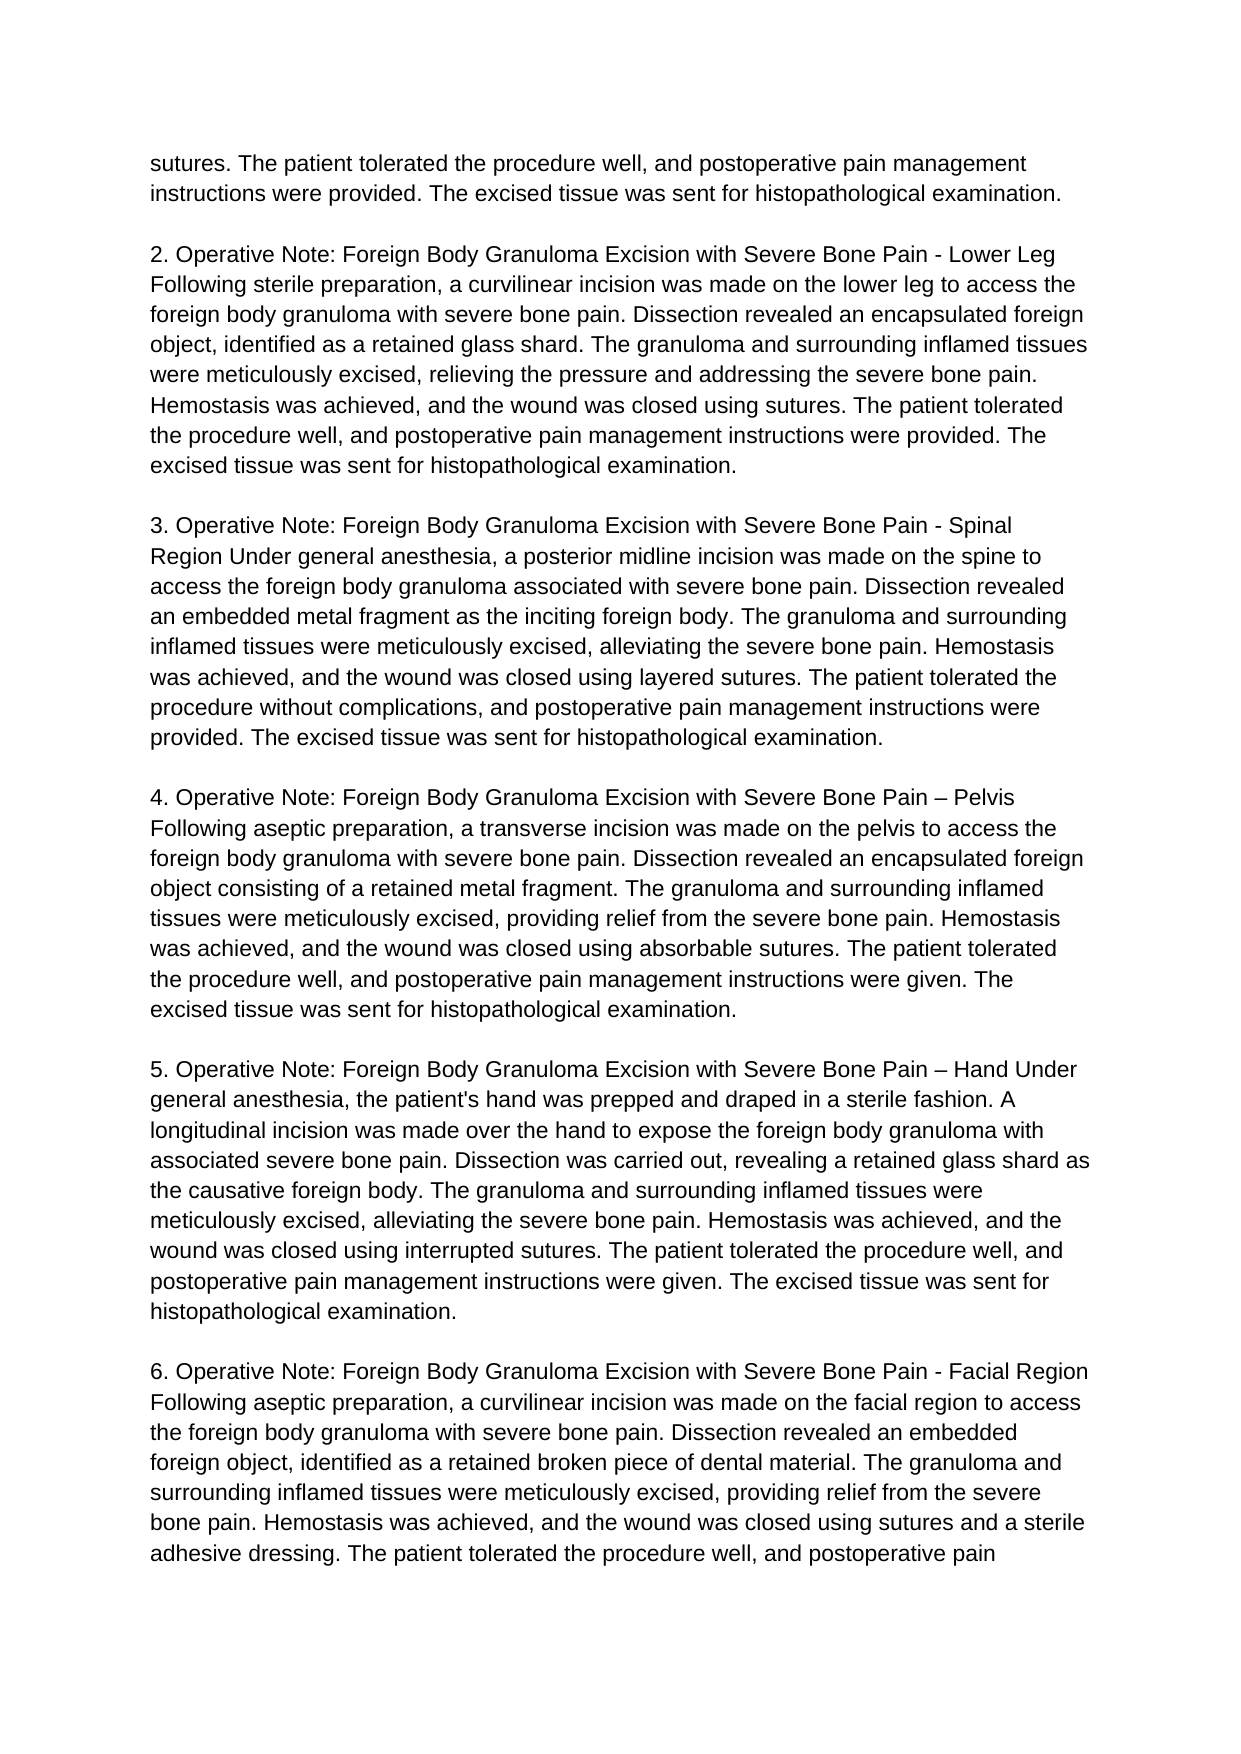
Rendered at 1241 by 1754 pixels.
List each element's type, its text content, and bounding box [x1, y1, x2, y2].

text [150, 150, 1090, 207]
text 3. Operative Note: Foreign Body Granuloma Excision with Severe Bone Pain - Spinal Region Under general anesthesia, a posterior midline incision was made on the spine to access the foreign body granuloma associated with severe bone pain. Dissection revealed an embedded metal fragment as the inciting foreign body. The granuloma and surrounding inflamed tissues were meticulously excised, alleviating the severe bone pain. Hemostasis was achieved, and the wound was closed using layered sutures. The patient tolerated the procedure without complications, and postoperative pain management instructions were provided. The excised tissue was sent for histopathological examination. [150, 512, 1090, 750]
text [150, 1358, 1090, 1566]
text 5. Operative Note: Foreign Body Granuloma Excision with Severe Bone Pain – Hand Under general anesthesia, the patient's hand was prepped and draped in a sterile fashion. A longitudinal incision was made over the hand to expose the foreign body granuloma with associated severe bone pain. Dissection was carried out, revealing a retained glass shard as the causative foreign body. The granuloma and surrounding inflamed tissues were meticulously excised, alleviating the severe bone pain. Hemostasis was achieved, and the wound was closed using interrupted sutures. The patient tolerated the procedure well, and postoperative pain management instructions were given. The excised tissue was sent for histopathological examination. [150, 1056, 1090, 1324]
text 2. Operative Note: Foreign Body Granuloma Excision with Severe Bone Pain - Lower Leg Following sterile preparation, a curvilinear incision was made on the lower leg to access the foreign body granuloma with severe bone pain. Dissection revealed an encapsulated foreign object, identified as a retained glass shard. The granuloma and surrounding inflamed tissues were meticulously excised, relieving the pressure and addressing the severe bone pain. Hemostasis was achieved, and the wound was closed using sutures. The patient tolerated the procedure well, and postoperative pain management instructions were provided. The excised tissue was sent for histopathological examination. [150, 241, 1090, 478]
text 4. Operative Note: Foreign Body Granuloma Excision with Severe Bone Pain – Pelvis Following aseptic preparation, a transverse incision was made on the pelvis to access the foreign body granuloma with severe bone pain. Dissection revealed an encapsulated foreign object consisting of a retained metal fragment. The granuloma and surrounding inflamed tissues were meticulously excised, providing relief from the severe bone pain. Hemostasis was achieved, and the wound was closed using absorbable sutures. The patient tolerated the procedure well, and postoperative pain management instructions were given. The excised tissue was sent for histopathological examination. [150, 784, 1090, 1022]
